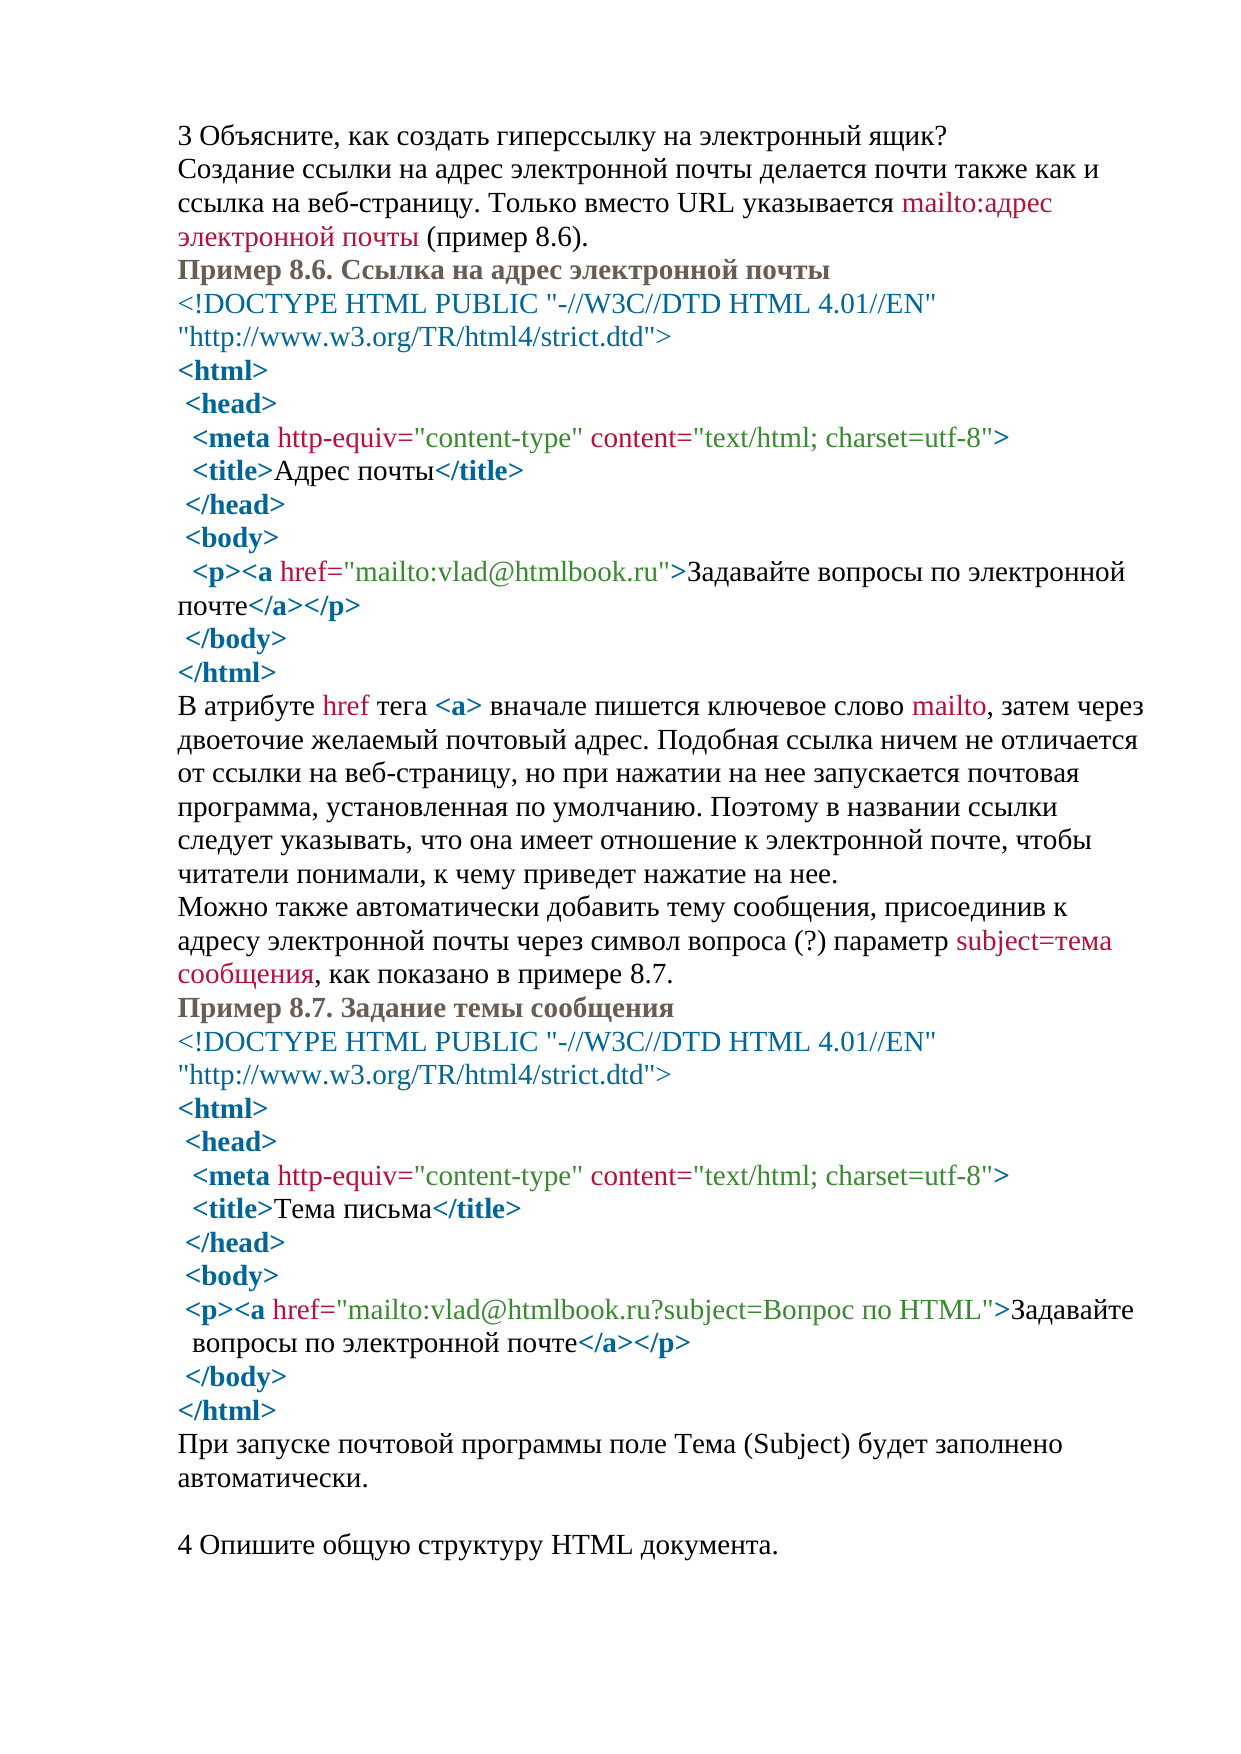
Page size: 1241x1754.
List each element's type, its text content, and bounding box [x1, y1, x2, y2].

text При запуске почтовой программы поле Тема (Subject) будет заполнено автоматически. [177, 1426, 1152, 1493]
text </head> [177, 487, 1152, 521]
text </html> [177, 655, 1152, 688]
text <!DOCTYPE HTML PUBLIC "-//W3C//DTD HTML 4.01//EN" "http://www.w3.org/TR/html4/strict.dtd"> [177, 1024, 1152, 1091]
picture [857, 1033, 861, 1049]
text <title>Адрес почты</title> [177, 453, 1152, 487]
text <html> [177, 1091, 1152, 1124]
text </head> [177, 1225, 1152, 1258]
picture [656, 1076, 664, 1081]
text 3 Объясните, как создать гиперссылку на электронный ящик? [177, 118, 1152, 152]
text В атрибуте href тега <a> вначале пишется ключевое слово mailto, затем через двоеточие желаемый почтовый адрес. Подобная ссылка ничем не отличается от ссылки на веб-страницу, но при нажатии на нее запускается почтовая программа, установленная по умолчанию. Поэтому в названии ссылки следует указывать, что она имеет отношение к электронной почте, чтобы читатели понимали, к чему приведет нажатие на нее. [177, 688, 1152, 889]
text <html> [177, 353, 1152, 386]
text Создание ссылки на адрес электронной почты делается почти также как и ссылка на веб-страницу. Только вместо URL указывается mailto:адрес электронной почты (пример 8.6). [177, 152, 1152, 252]
text </html> [177, 1393, 1152, 1426]
text <p><a href="mailto:vlad@htmlbook.ru">Задавайте вопросы по электронной почте</a></p> [177, 554, 1152, 621]
text <title>Тема письма</title> [177, 1191, 1152, 1225]
text <meta http-equiv="content-type" content="text/html; charset=utf-8"> [177, 420, 1152, 453]
text <body> [177, 1258, 1152, 1292]
picture [857, 295, 861, 311]
text <body> [177, 521, 1152, 554]
text <!DOCTYPE HTML PUBLIC "-//W3C//DTD HTML 4.01//EN" "http://www.w3.org/TR/html4/strict.dtd"> [177, 286, 1152, 353]
text Пример 8.7. Задание темы сообщения [177, 990, 1152, 1024]
text </body> [177, 1359, 1152, 1393]
text вопросы по электронной почте</a></p> [177, 1326, 1152, 1359]
text </body> [177, 621, 1152, 655]
picture [656, 338, 664, 343]
text <meta http-equiv="content-type" content="text/html; charset=utf-8"> [177, 1158, 1152, 1191]
text <p><a href="mailto:vlad@htmlbook.ru?subject=Вопрос по HTML">Задавайте [177, 1292, 1152, 1326]
text <head> [177, 1124, 1152, 1158]
text Можно также автоматически добавить тему сообщения, присоединив к адресу электронной почты через символ вопроса (?) параметр subject=тема сообщения, как показано в примере 8.7. [177, 889, 1152, 990]
text <head> [177, 386, 1152, 420]
text 4 Опишите общую структуру HTML документа. [177, 1527, 1152, 1560]
text Пример 8.6. Ссылка на адрес электронной почты [177, 252, 1152, 286]
